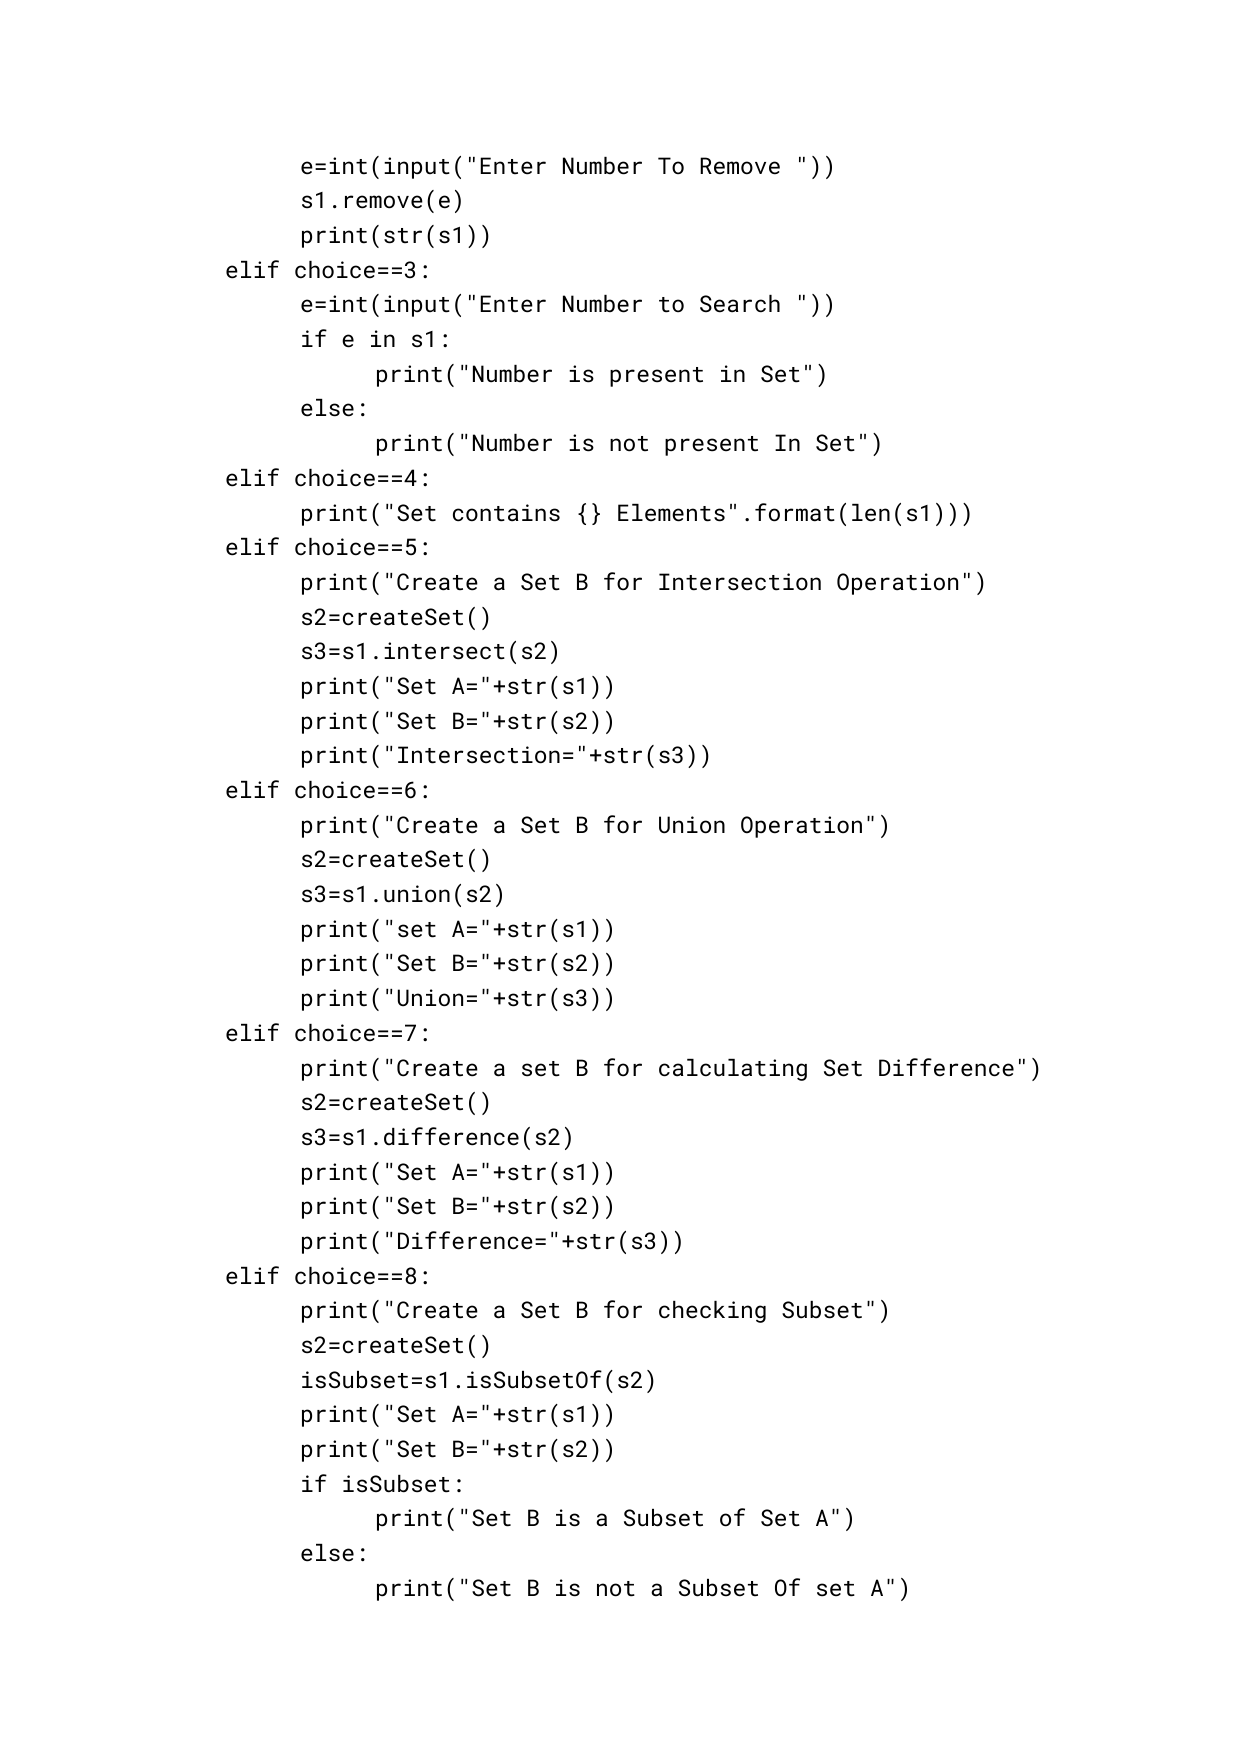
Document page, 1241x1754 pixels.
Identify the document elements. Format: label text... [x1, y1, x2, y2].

text print("Set B="+str(s2)) [150, 1433, 1090, 1464]
text elif choice==7: [150, 1017, 1090, 1047]
text print("Create a set B for calculating Set Difference") [150, 1052, 1090, 1082]
text s2=createSet() [150, 844, 1090, 874]
text print("Set B="+str(s2)) [150, 948, 1090, 978]
text elif choice==8: [150, 1260, 1090, 1290]
text print("Set A="+str(s1)) [150, 1399, 1090, 1429]
text if e in s1: [150, 323, 1090, 354]
text s1.remove(e) [150, 185, 1090, 215]
text print("Set B="+str(s2)) [150, 1191, 1090, 1221]
text print("Number is not present In Set") [150, 427, 1090, 458]
text print("Set B is not a Subset Of set A") [150, 1572, 1090, 1602]
text isSubset=s1.isSubsetOf(s2) [150, 1364, 1090, 1394]
text s2=createSet() [150, 1329, 1090, 1359]
text print("Set A="+str(s1)) [150, 670, 1090, 701]
text e=int(input("Enter Number to Search ")) [150, 289, 1090, 319]
text elif choice==4: [150, 462, 1090, 492]
text s2=createSet() [150, 601, 1090, 631]
text else: [150, 393, 1090, 423]
text if isSubset: [150, 1468, 1090, 1498]
text print("Difference="+str(s3)) [150, 1225, 1090, 1256]
text elif choice==3: [150, 254, 1090, 284]
text elif choice==6: [150, 774, 1090, 804]
text e=int(input("Enter Number To Remove ")) [150, 150, 1090, 180]
text s3=s1.intersect(s2) [150, 636, 1090, 666]
text print("Create a Set B for checking Subset") [150, 1295, 1090, 1325]
text print("Set contains {} Elements".format(len(s1))) [150, 497, 1090, 527]
text print("Create a Set B for Intersection Operation") [150, 566, 1090, 596]
text print("Intersection="+str(s3)) [150, 740, 1090, 770]
text s3=s1.union(s2) [150, 878, 1090, 909]
text print("Set B is a Subset of Set A") [150, 1503, 1090, 1533]
text print("set A="+str(s1)) [150, 913, 1090, 943]
text elif choice==5: [150, 532, 1090, 562]
text print("Number is present in Set") [150, 358, 1090, 388]
text print("Union="+str(s3)) [150, 982, 1090, 1013]
text else: [150, 1537, 1090, 1568]
text print(str(s1)) [150, 219, 1090, 249]
text s3=s1.difference(s2) [150, 1121, 1090, 1151]
text print("Create a Set B for Union Operation") [150, 809, 1090, 839]
text print("Set A="+str(s1)) [150, 1156, 1090, 1186]
text s2=createSet() [150, 1087, 1090, 1117]
text print("Set B="+str(s2)) [150, 705, 1090, 735]
